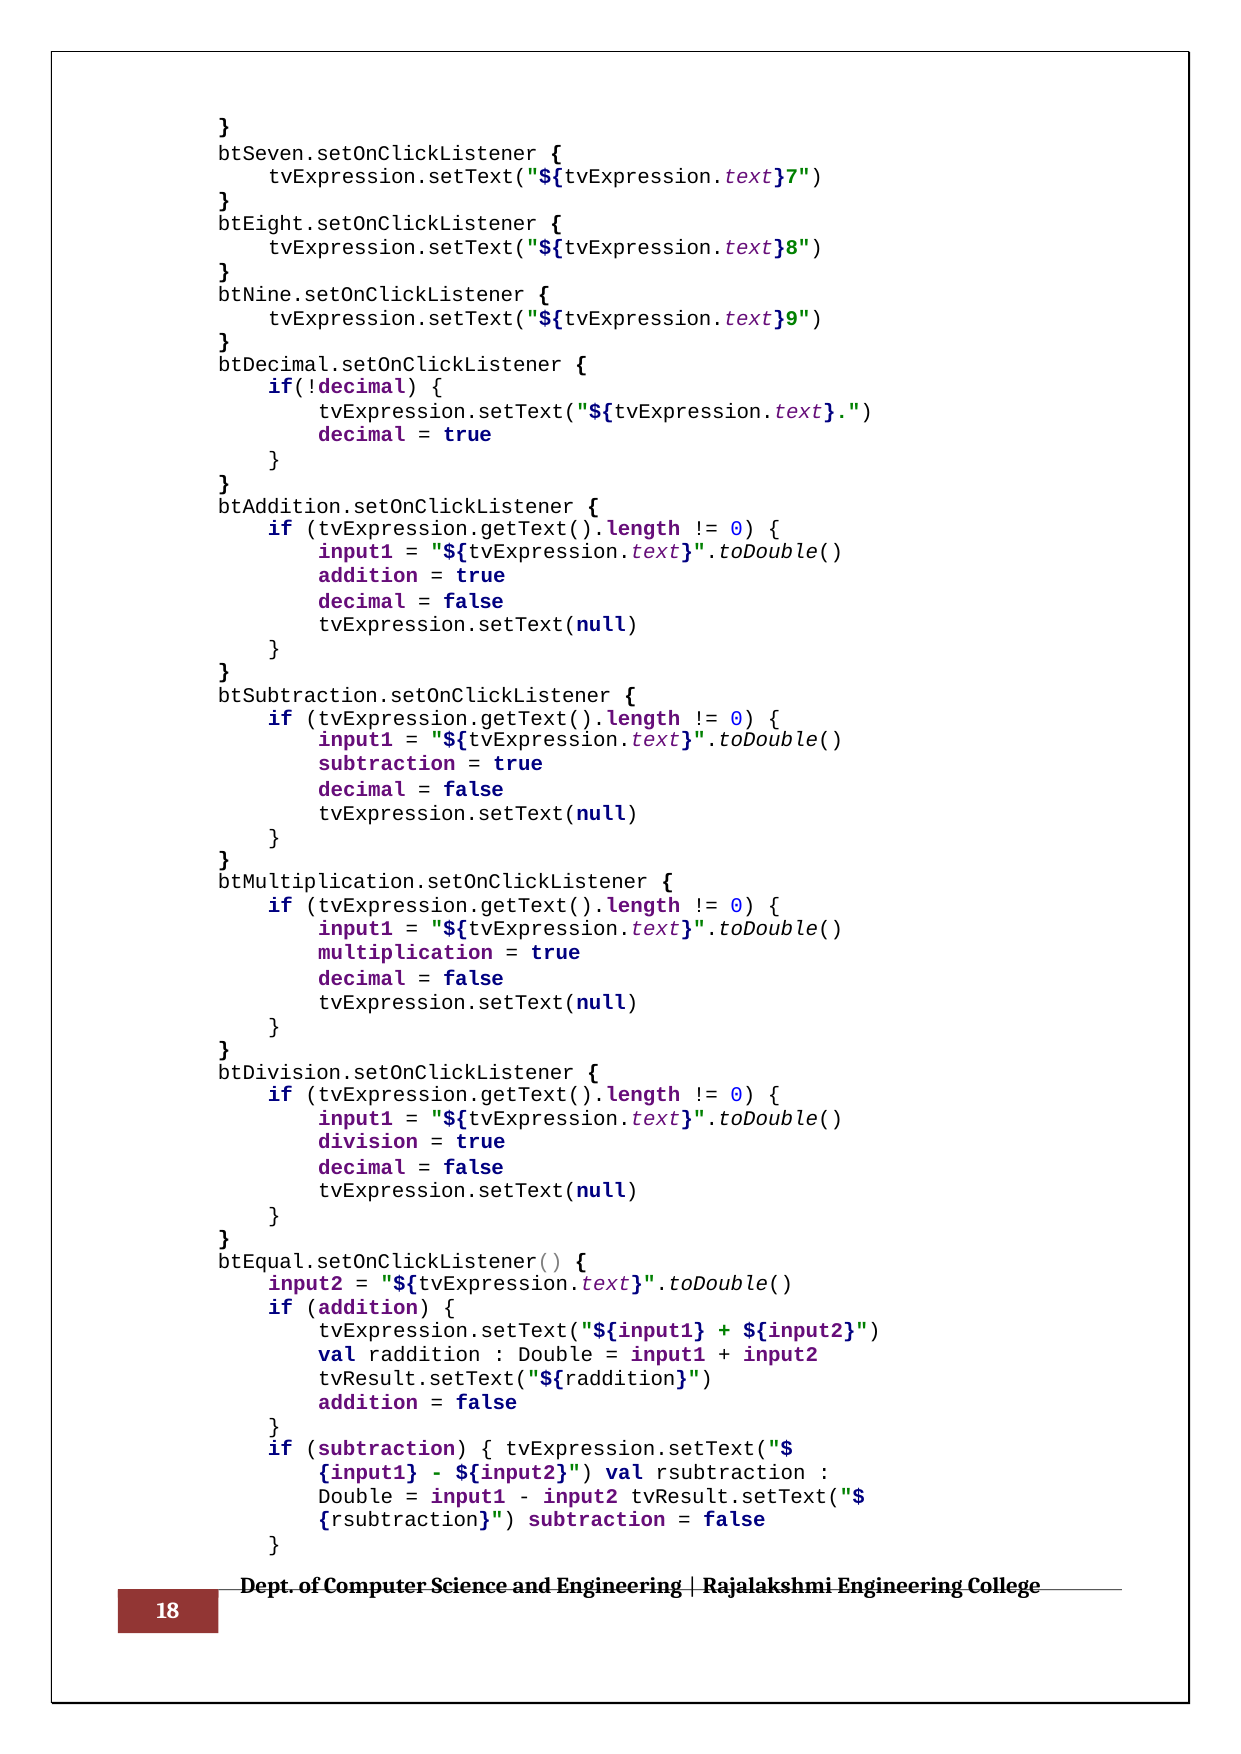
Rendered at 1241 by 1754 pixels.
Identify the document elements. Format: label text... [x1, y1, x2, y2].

text } [268, 637, 1137, 660]
text } [268, 825, 1137, 849]
text if (tvExpression.getText().length != 0) { input1 = "${tvExpression.text}".toDouble() multiplication = true [268, 895, 853, 966]
text decimal = false [318, 589, 1137, 613]
text } [218, 116, 1137, 140]
text input2 = "${tvExpression.text}".toDouble() if (addition) { [268, 1273, 796, 1320]
text tvExpression.setText("${tvExpression.text}.") [318, 401, 1137, 423]
text btNine.setOnClickListener { [218, 283, 1137, 306]
text btAddition.setOnClickListener { [218, 495, 1137, 518]
text tvExpression.setText("${input1} + ${input2}") val raddition : Double = input1 + input2 tvResult.setText("${raddition}") [318, 1320, 899, 1391]
text tvExpression.setText(null) [318, 613, 1137, 636]
text if (subtraction) { tvExpression.setText("${input1} - ${input2}") val rsubtraction : Double = input1 - input2 tvResult.setText("${rsubtraction}") subtraction = false [268, 1438, 878, 1533]
text } [218, 259, 1137, 283]
text decimal = false [318, 778, 1137, 801]
text tvExpression.setText("${tvExpression.text}8") [268, 236, 1137, 259]
text } [218, 472, 1137, 495]
text } [218, 1227, 1137, 1250]
text } [218, 1038, 1137, 1061]
text } [218, 330, 1137, 353]
text } [218, 188, 1137, 212]
text } [218, 849, 1137, 871]
text } [268, 1533, 1137, 1556]
text tvExpression.setText(null) [318, 990, 1137, 1014]
text } [218, 660, 1137, 684]
text tvExpression.setText("${tvExpression.text}7") [268, 165, 1137, 188]
text addition = false [318, 1392, 1137, 1415]
text if (tvExpression.getText().length != 0) { input1 = "${tvExpression.text}".toDouble() subtraction = true [268, 707, 853, 776]
text btEight.setOnClickListener { [218, 212, 1137, 236]
text } [268, 1015, 1137, 1038]
text } [268, 1203, 1137, 1227]
text btSeven.setOnClickListener { [218, 142, 1137, 165]
text btMultiplication.setOnClickListener { [218, 871, 1137, 894]
text decimal = false [318, 967, 1137, 990]
text btDivision.setOnClickListener { [218, 1062, 1137, 1084]
text Dept. of Computer Science and Engineering | Rajalakshmi Engineering College [144, 1572, 1136, 1600]
text if (tvExpression.getText().length != 0) { input1 = "${tvExpression.text}".toDouble() addition = true [268, 518, 853, 588]
text tvExpression.setText(null) [318, 1179, 1137, 1202]
text decimal = false [318, 1156, 1137, 1179]
text btEqual.setOnClickListener() { [218, 1250, 1137, 1273]
text } [268, 1416, 1137, 1438]
text btDecimal.setOnClickListener { if(!decimal) { [218, 353, 612, 399]
text if (tvExpression.getText().length != 0) { input1 = "${tvExpression.text}".toDouble() division = true [268, 1084, 853, 1155]
text tvExpression.setText(null) [318, 801, 1137, 825]
text } [268, 448, 1137, 472]
text decimal = true [318, 423, 1137, 446]
text btSubtraction.setOnClickListener { [218, 684, 1137, 707]
text tvExpression.setText("${tvExpression.text}9") [268, 306, 1137, 330]
